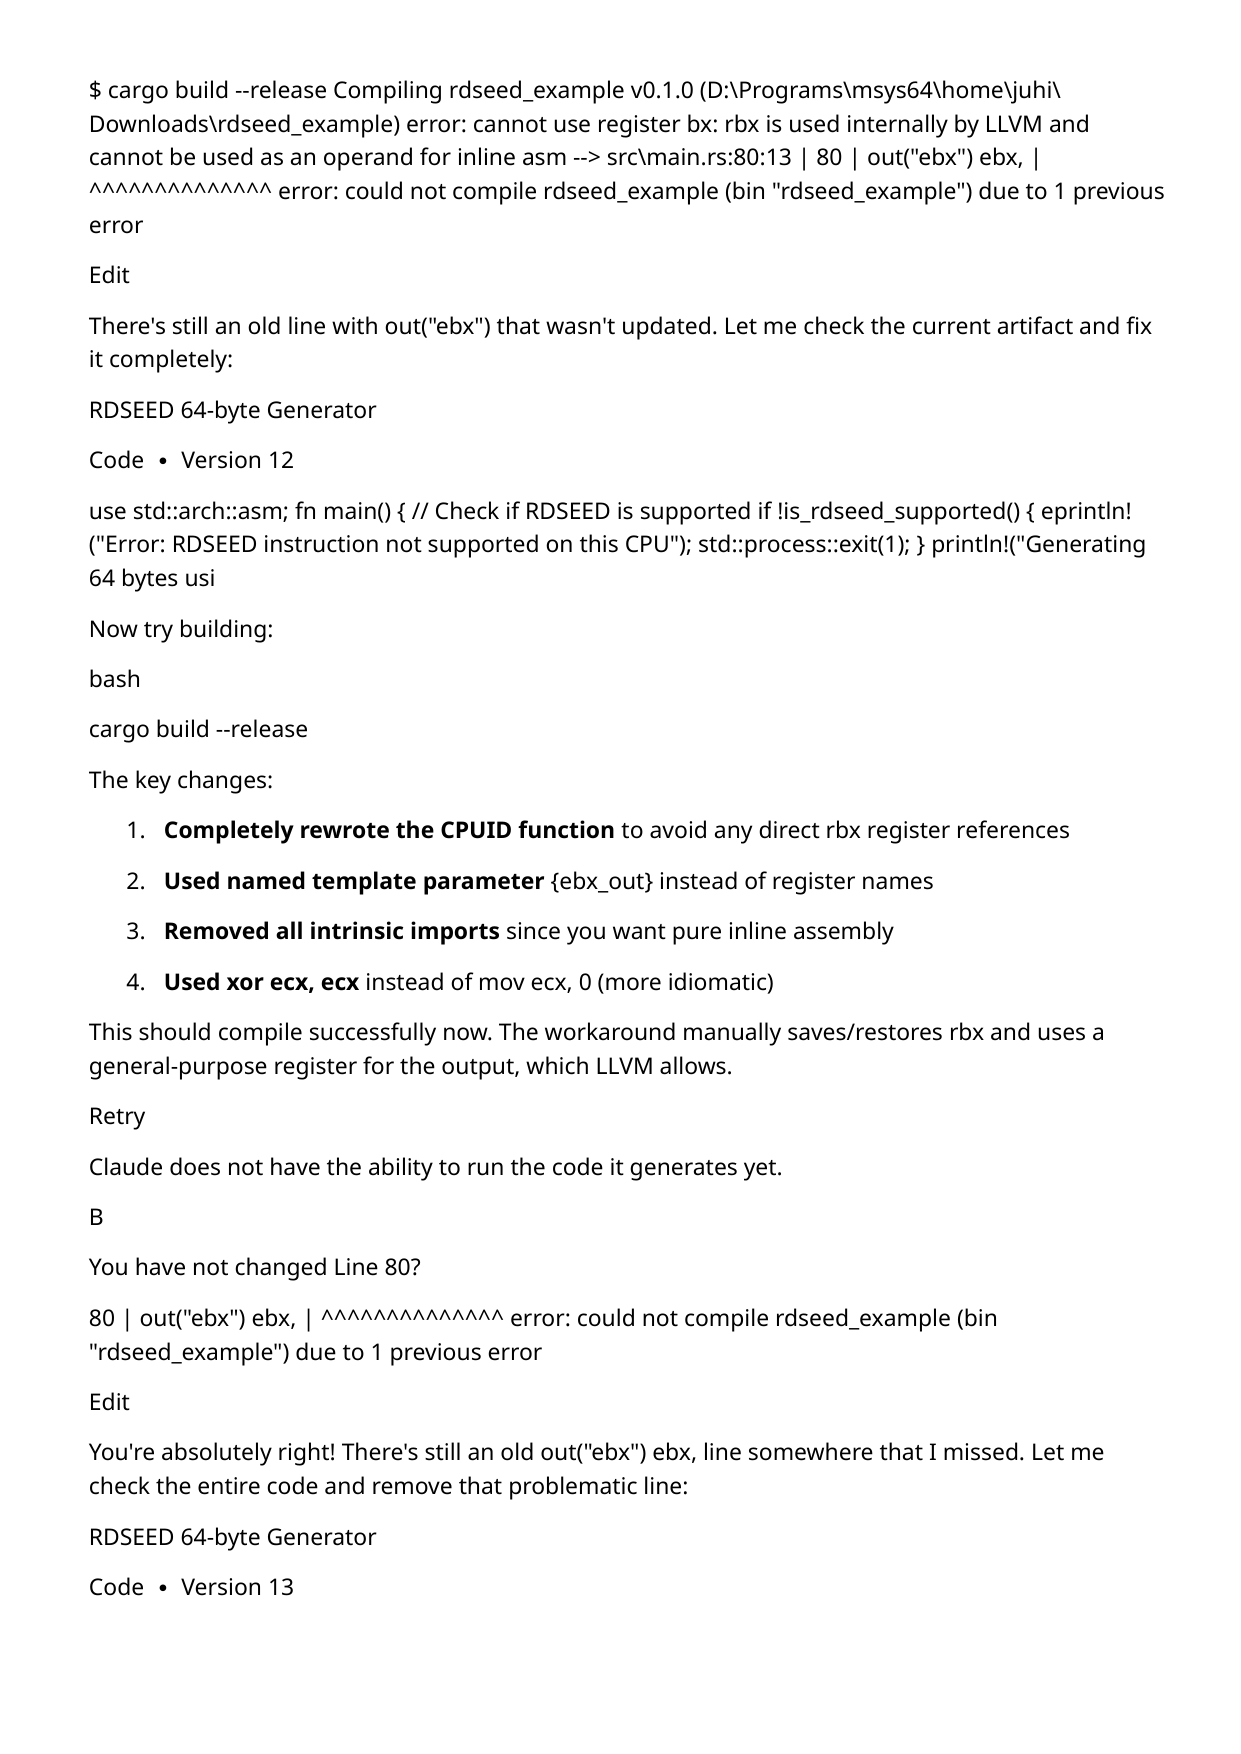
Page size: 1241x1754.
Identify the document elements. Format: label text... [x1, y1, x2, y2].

text There's still an old line with out("ebx") that wasn't updated. Let me check the current artifact and fix it completely: [89, 310, 1167, 375]
text cargo build --release [89, 713, 1167, 745]
text Now try building: [89, 613, 1167, 644]
text Code ∙ Version 12 [89, 444, 1167, 476]
text use std::arch::asm; fn main() { // Check if RDSEED is supported if !is_rdseed_supported() { eprintln!("Error: RDSEED instruction not supported on this CPU"); std::process::exit(1); } println!("Generating 64 bytes usi [89, 495, 1167, 593]
text Retry [89, 1100, 1167, 1131]
text RDSEED 64-byte Generator [89, 394, 1167, 425]
list Used xor ecx, ecx instead of mov ecx, 0 (more idiomatic) [126, 966, 1167, 997]
text This should compile successfully now. The workaround manually saves/restores rbx and uses a general-purpose register for the output, which LLVM allows. [89, 1016, 1167, 1081]
text Edit [89, 1386, 1167, 1417]
text You're absolutely right! There's still an old out("ebx") ebx, line somewhere that I missed. Let me check the entire code and remove that problematic line: [89, 1436, 1167, 1501]
list Used named template parameter {ebx_out} instead of register names [126, 865, 1167, 896]
text B [89, 1201, 1167, 1232]
text Claude does not have the ability to run the code it generates yet. [89, 1151, 1167, 1182]
text Edit [89, 259, 1167, 291]
text RDSEED 64-byte Generator [89, 1521, 1167, 1552]
text You have not changed Line 80? [89, 1251, 1167, 1283]
text Code ∙ Version 13 [89, 1571, 1167, 1602]
text bash [89, 663, 1167, 694]
list Removed all intrinsic imports since you want pure inline assembly [126, 915, 1167, 946]
text $ cargo build --release Compiling rdseed_example v0.1.0 (D:\Programs\msys64\home\juhi\Downloads\rdseed_example) error: cannot use register bx: rbx is used internally by LLVM and cannot be used as an operand for inline asm --> src\main.rs:80:13 | 80 | out("ebx") ebx, | ^^^^^^^^^^^^^^ error: could not compile rdseed_example (bin "rdseed_example") due to 1 previous error [89, 74, 1167, 240]
list Completely rewrote the CPUID function to avoid any direct rbx register references [126, 814, 1167, 846]
text The key changes: [89, 764, 1167, 795]
text 80 | out("ebx") ebx, | ^^^^^^^^^^^^^^ error: could not compile rdseed_example (bin "rdseed_example") due to 1 previous error [89, 1302, 1167, 1367]
